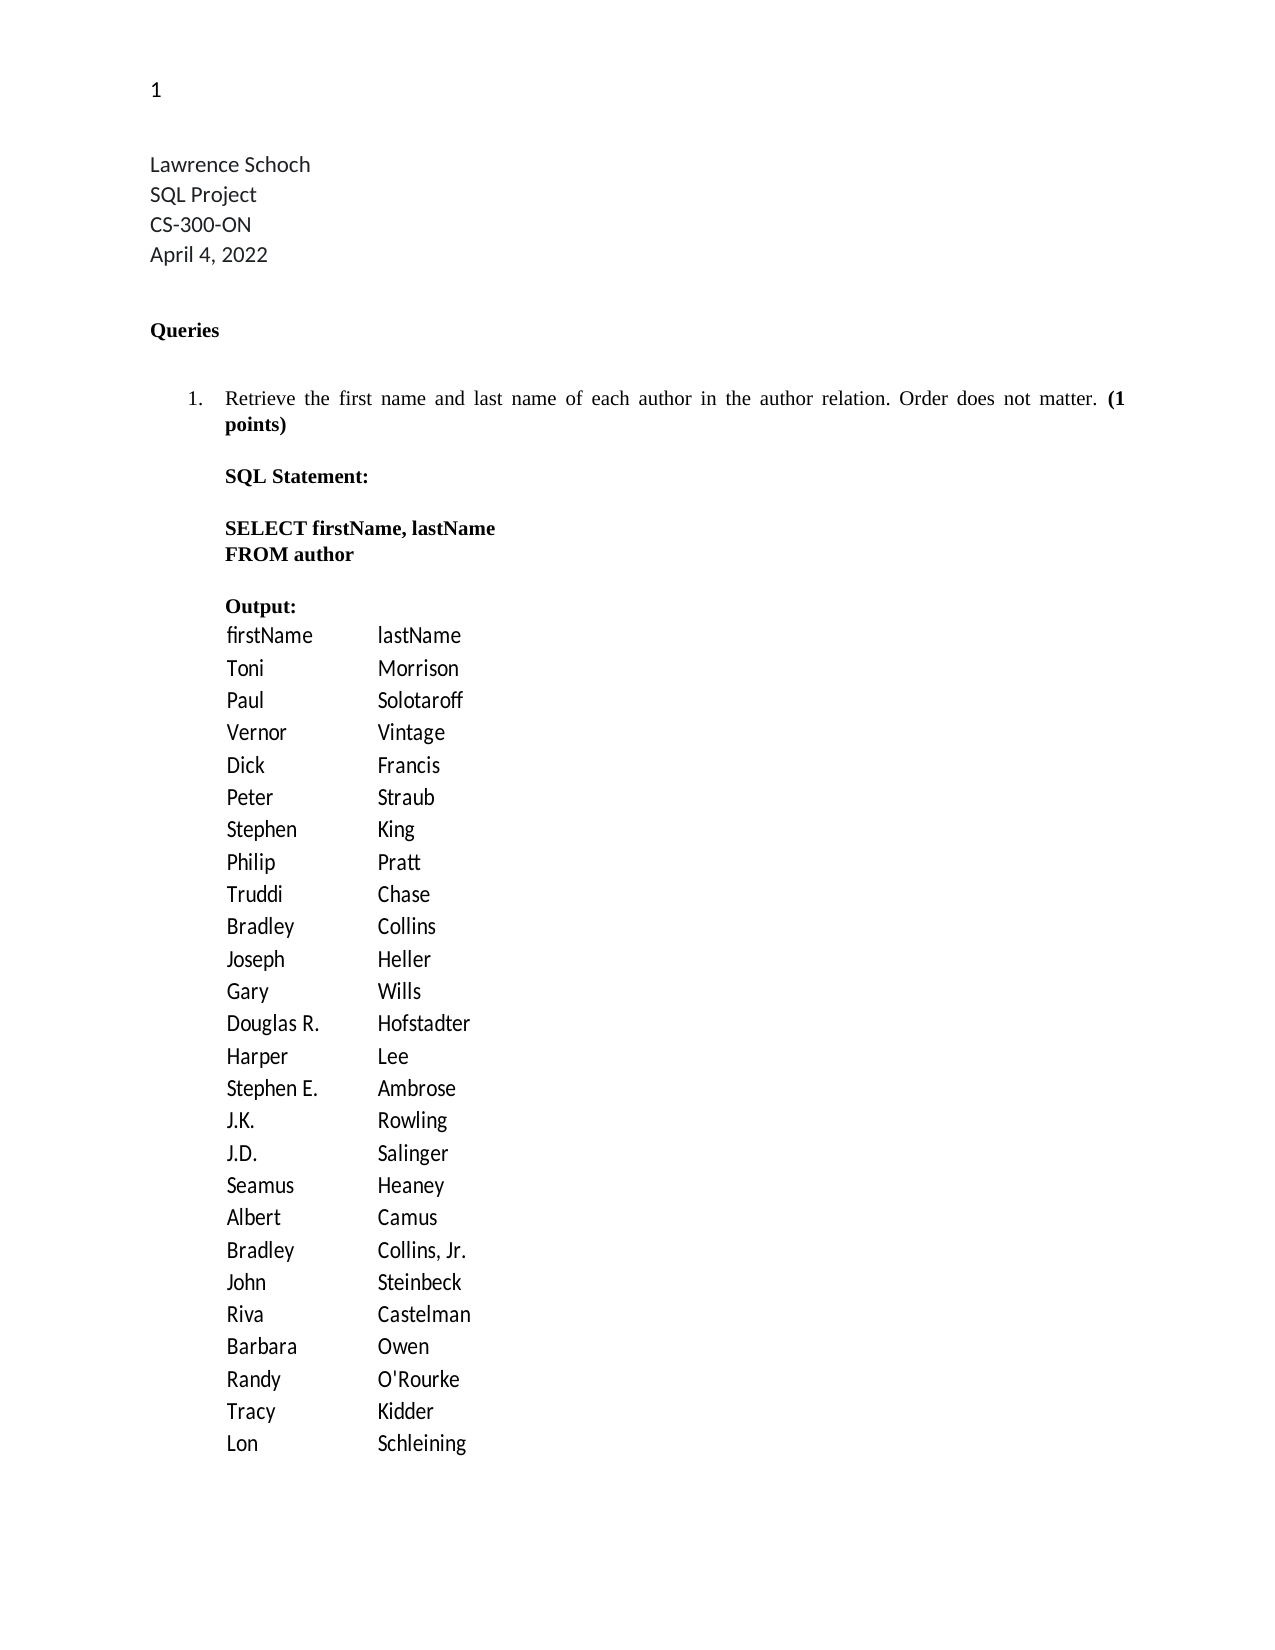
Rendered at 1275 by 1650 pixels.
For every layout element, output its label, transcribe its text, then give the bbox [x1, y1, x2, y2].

list Retrieve the first name and last name of each author in the author relation. Order does not matter. (1 points) [187, 386, 1125, 436]
list FROM author [225, 542, 1125, 566]
list SQL Statement: [225, 464, 1125, 488]
list Output: [225, 594, 1125, 618]
text Queries [150, 318, 1125, 342]
list SELECT firstName, lastName [225, 516, 1125, 540]
text Lawrence Schoch SQL Project CS-300-ON April 4, 2022 [150, 150, 1125, 299]
